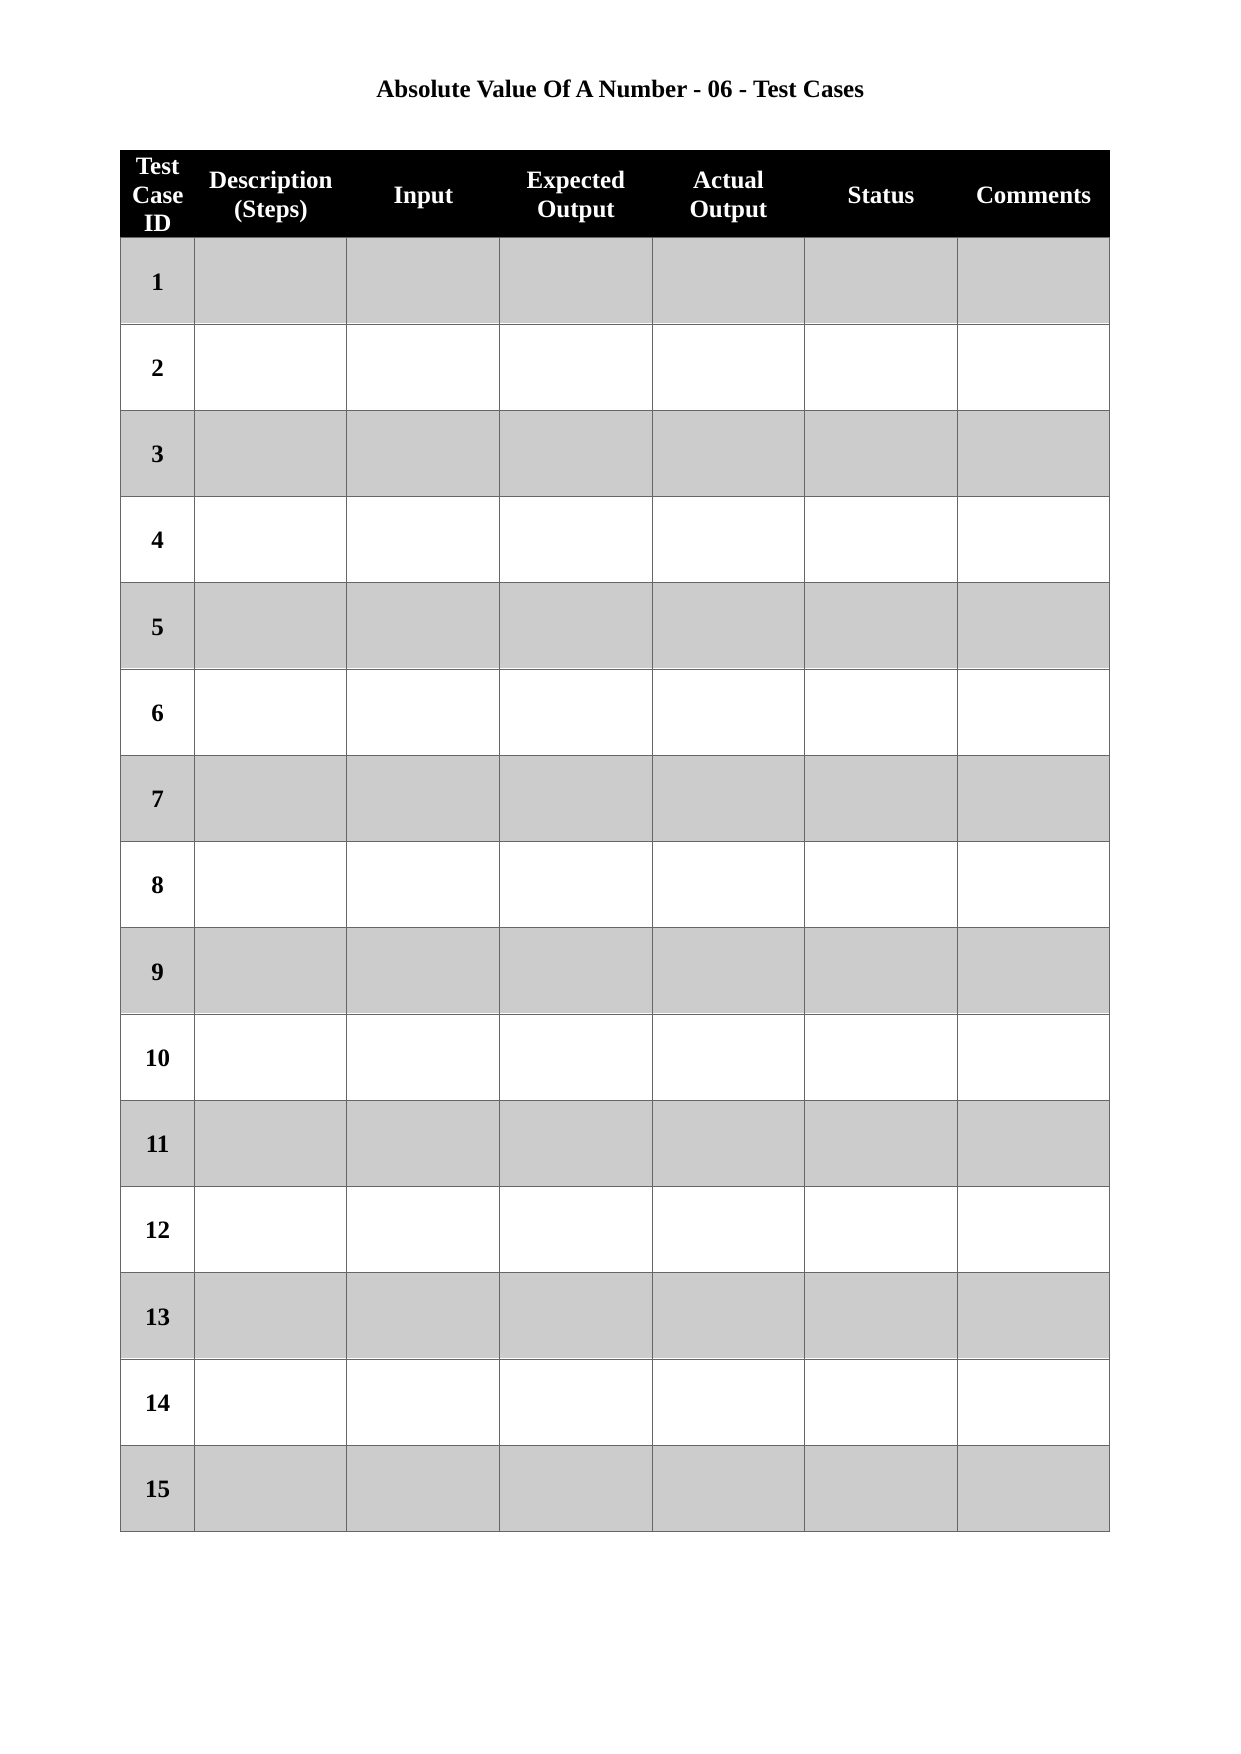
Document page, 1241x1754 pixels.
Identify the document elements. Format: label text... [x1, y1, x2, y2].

table_cell [500, 497, 652, 582]
table_cell [805, 1101, 957, 1186]
table_cell [805, 1187, 957, 1272]
table_cell 1 [121, 238, 194, 323]
table_cell 5 [121, 583, 194, 668]
table_cell [653, 1187, 804, 1272]
table_cell [958, 325, 1109, 410]
table_cell [653, 928, 804, 1013]
table_cell [653, 1015, 804, 1100]
table_cell 12 [121, 1187, 194, 1272]
table_cell [805, 1360, 957, 1445]
table_cell [500, 842, 652, 927]
table_cell [958, 842, 1109, 927]
table_cell [347, 670, 499, 755]
table_cell [958, 1446, 1109, 1531]
table_cell [653, 1101, 804, 1186]
table_cell [195, 1360, 346, 1445]
table_cell [347, 1360, 499, 1445]
table_cell [653, 670, 804, 755]
table_cell [500, 411, 652, 496]
table_cell [958, 1360, 1109, 1445]
table_cell [653, 238, 804, 323]
table_cell [958, 411, 1109, 496]
table_cell [195, 411, 346, 496]
table_cell [500, 928, 652, 1013]
table_cell [958, 928, 1109, 1013]
table_cell [195, 583, 346, 668]
table_cell [958, 1187, 1109, 1272]
table_cell [347, 1187, 499, 1272]
table_cell [805, 411, 957, 496]
table_cell [653, 583, 804, 668]
table_cell [347, 1015, 499, 1100]
table_cell [958, 670, 1109, 755]
table_cell [500, 756, 652, 841]
table_header Input [347, 151, 499, 237]
table_cell [500, 1101, 652, 1186]
table_cell [500, 583, 652, 668]
table_cell [805, 1446, 957, 1531]
table_cell [347, 1446, 499, 1531]
table_cell [195, 497, 346, 582]
table_cell [195, 1446, 346, 1531]
table_cell [195, 1273, 346, 1358]
table_header Status [805, 151, 957, 237]
table_cell 15 [121, 1446, 194, 1531]
table_cell 14 [121, 1360, 194, 1445]
table_cell 11 [121, 1101, 194, 1186]
table_cell [347, 325, 499, 410]
table_cell [805, 670, 957, 755]
table_cell [805, 842, 957, 927]
table_cell [195, 670, 346, 755]
table_cell [958, 238, 1109, 323]
table_cell [653, 1360, 804, 1445]
table_cell [958, 1273, 1109, 1358]
table_cell [195, 238, 346, 323]
table_cell 2 [121, 325, 194, 410]
table_cell [805, 583, 957, 668]
table_cell [347, 842, 499, 927]
table_cell [805, 928, 957, 1013]
table_cell [195, 1101, 346, 1186]
table_cell [195, 1187, 346, 1272]
table_cell [805, 1015, 957, 1100]
table_cell 3 [121, 411, 194, 496]
table_cell [500, 670, 652, 755]
table_cell [500, 1446, 652, 1531]
table_cell [195, 325, 346, 410]
table_cell [347, 928, 499, 1013]
table_cell [347, 238, 499, 323]
table_cell [195, 1015, 346, 1100]
table_cell [653, 325, 804, 410]
table_header Expected Output [500, 151, 652, 237]
table_cell [653, 497, 804, 582]
table_cell [195, 756, 346, 841]
table_cell [653, 1446, 804, 1531]
table_cell [500, 325, 652, 410]
table_cell [958, 1101, 1109, 1186]
table_cell [805, 756, 957, 841]
table_cell 13 [121, 1273, 194, 1358]
table_cell [347, 1273, 499, 1358]
table_header Description (Steps) [195, 151, 346, 237]
table_cell [347, 411, 499, 496]
table_cell [653, 756, 804, 841]
table_cell [805, 325, 957, 410]
table_cell [500, 1015, 652, 1100]
table_cell 8 [121, 842, 194, 927]
table_cell [958, 497, 1109, 582]
table_cell [347, 1101, 499, 1186]
table_cell [195, 842, 346, 927]
table_header Actual Output [653, 151, 804, 237]
table_header Comments [958, 151, 1109, 237]
table_cell [347, 756, 499, 841]
table_cell [958, 583, 1109, 668]
table_cell [500, 1360, 652, 1445]
table_cell [805, 497, 957, 582]
table_cell [805, 1273, 957, 1358]
table_cell [653, 1273, 804, 1358]
table_cell [500, 238, 652, 323]
table_cell [347, 497, 499, 582]
table_cell 10 [121, 1015, 194, 1100]
table_cell [195, 928, 346, 1013]
table_cell [653, 411, 804, 496]
table_cell 9 [121, 928, 194, 1013]
table_cell [347, 583, 499, 668]
table_cell 4 [121, 497, 194, 582]
table_cell [958, 1015, 1109, 1100]
table_cell [500, 1273, 652, 1358]
table_cell [653, 842, 804, 927]
table_cell [500, 1187, 652, 1272]
table_cell 6 [121, 670, 194, 755]
table_cell 7 [121, 756, 194, 841]
table_cell [958, 756, 1109, 841]
table_header Test Case ID [121, 151, 194, 237]
table_cell [805, 238, 957, 323]
